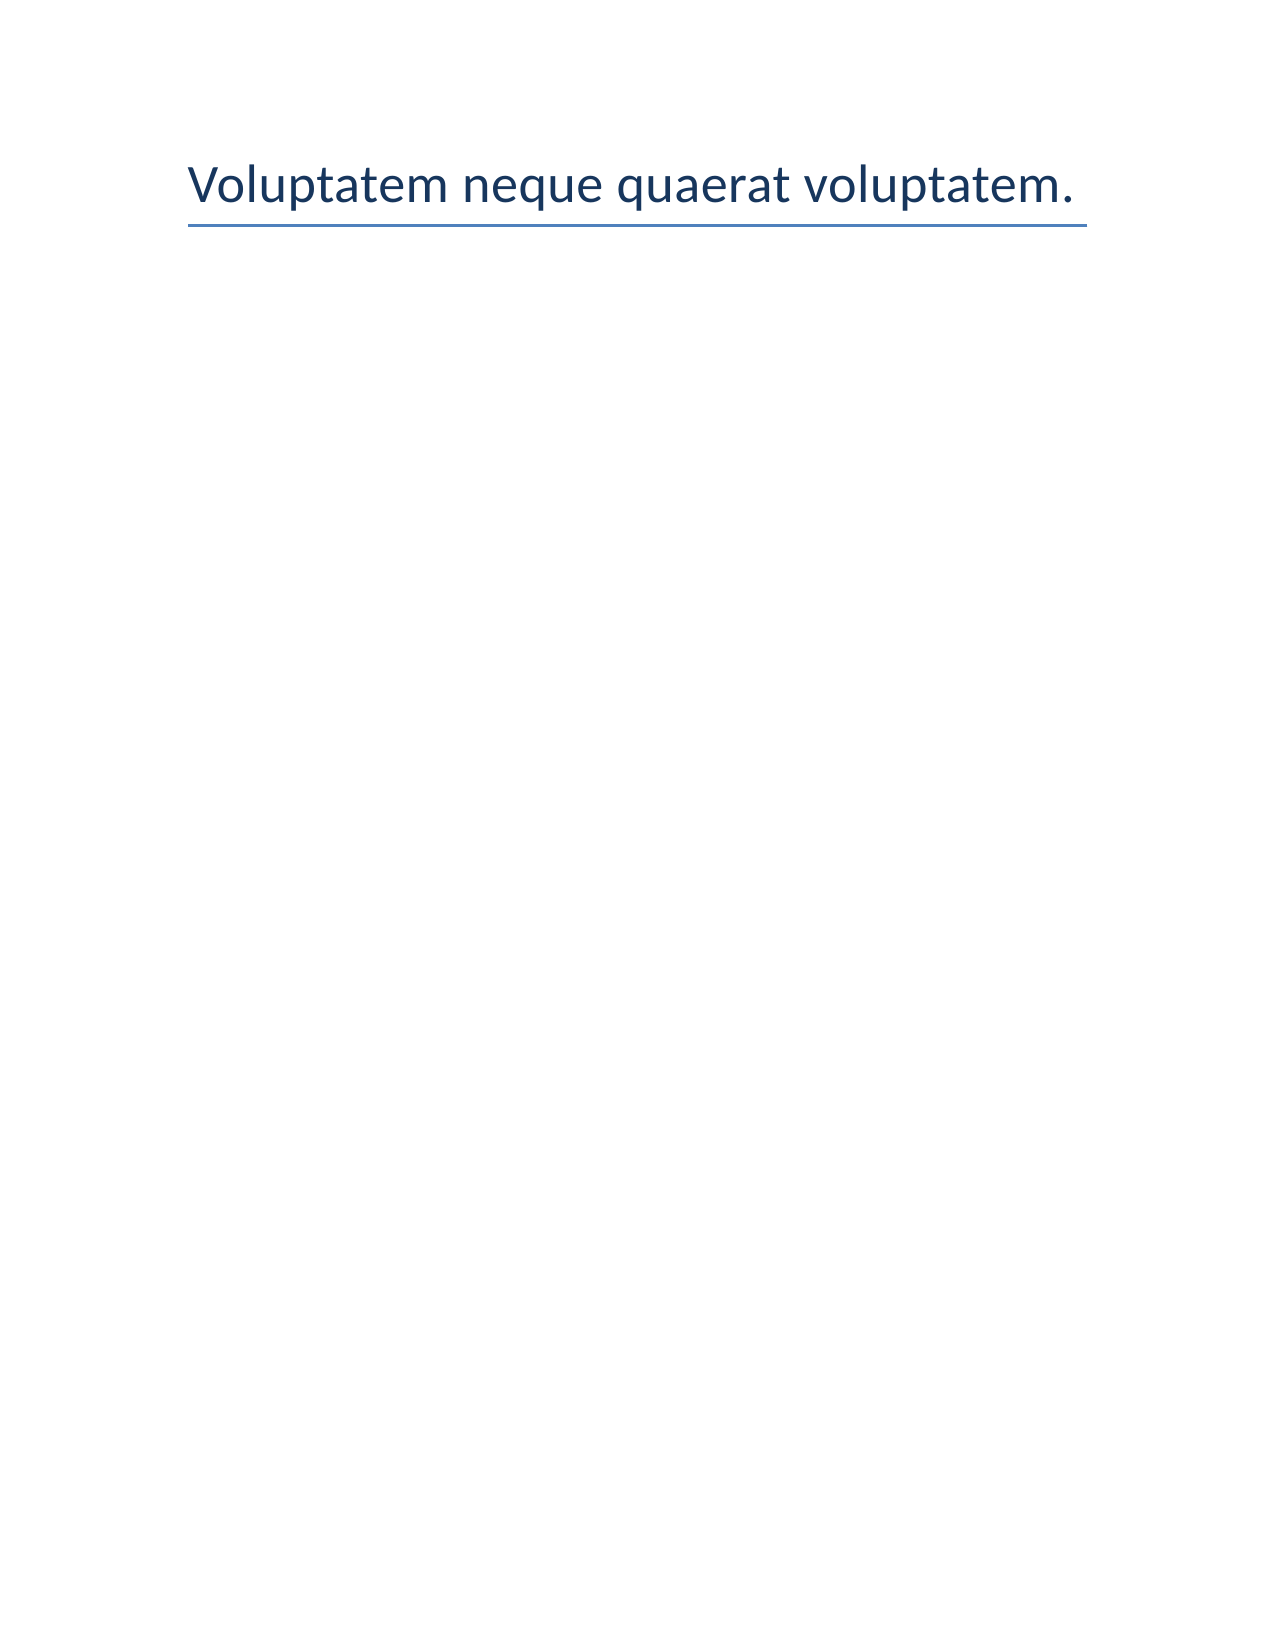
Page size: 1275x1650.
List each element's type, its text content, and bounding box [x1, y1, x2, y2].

title Voluptatem neque quaerat voluptatem. [187, 150, 1087, 227]
